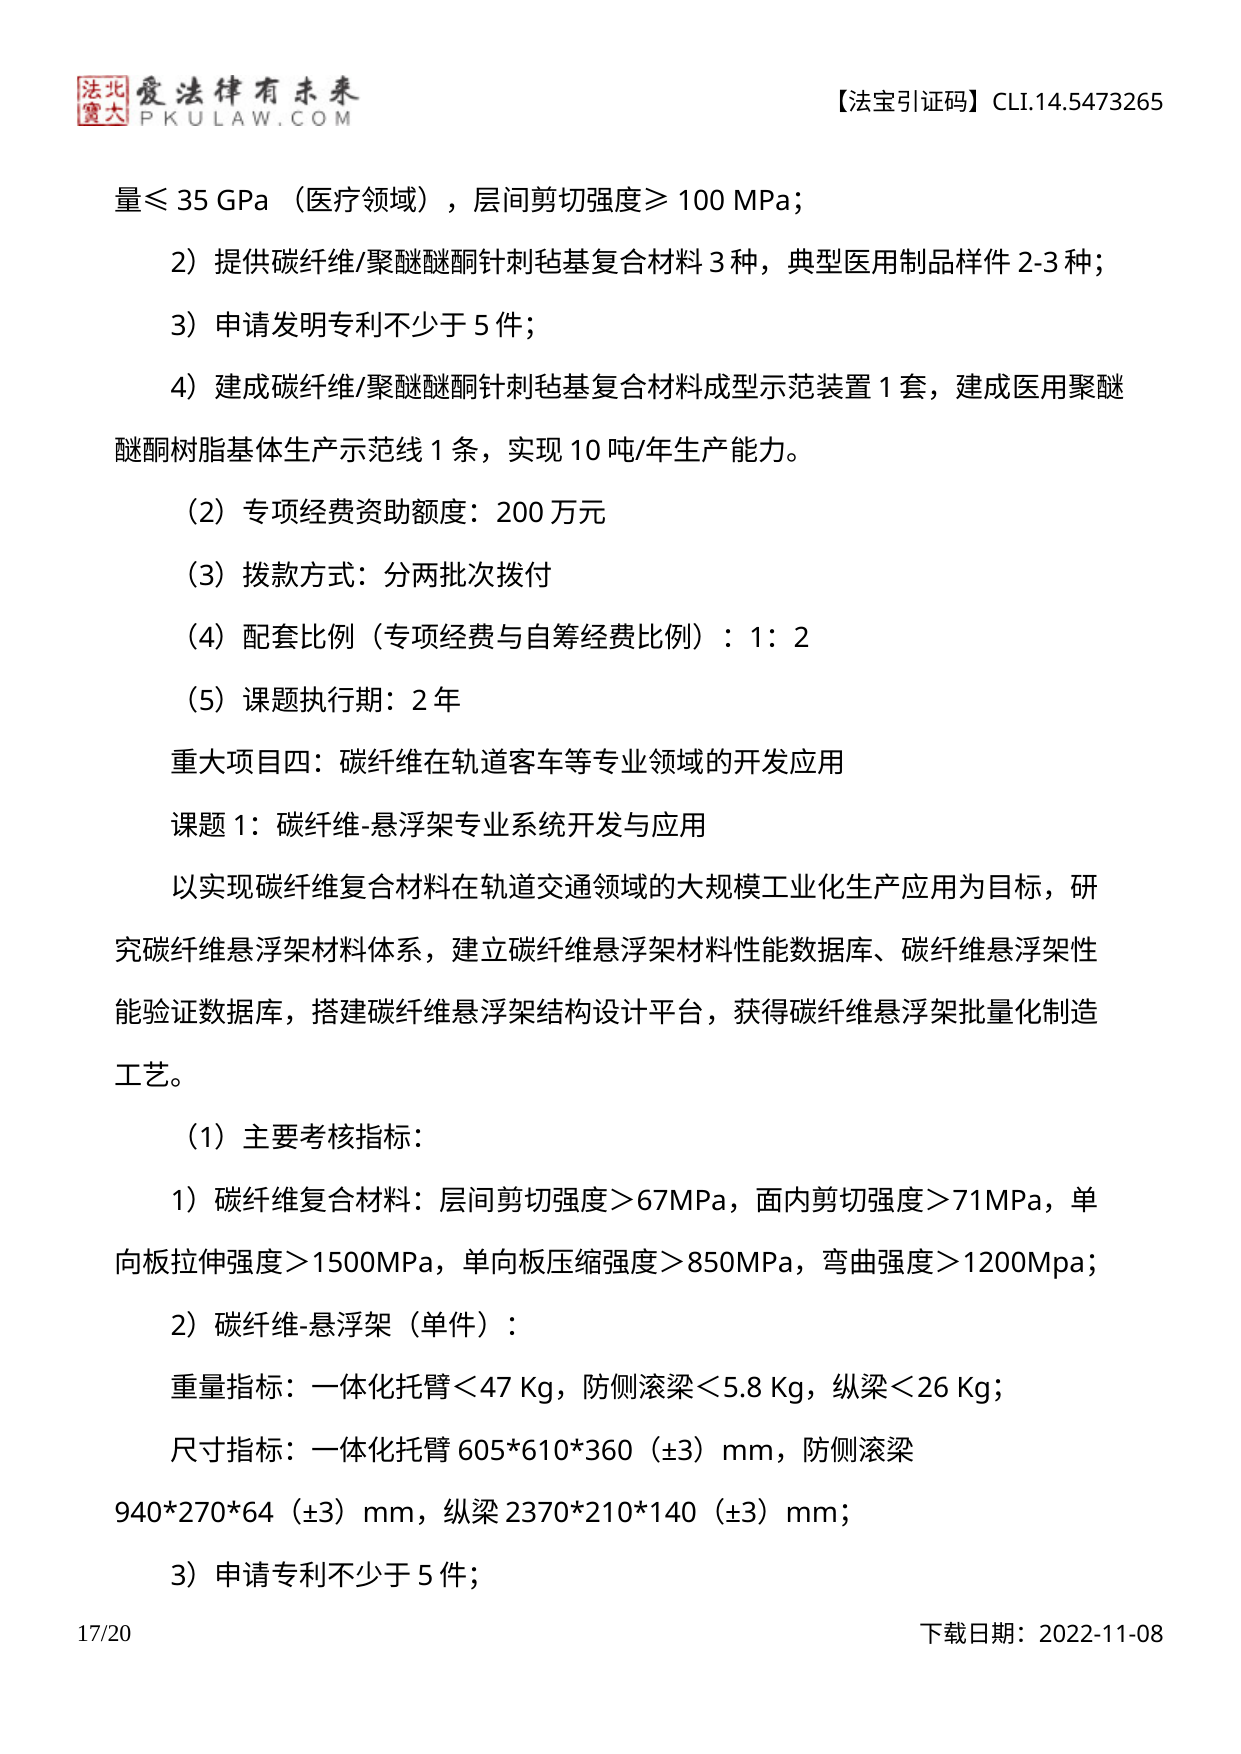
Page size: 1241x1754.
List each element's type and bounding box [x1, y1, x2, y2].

picture [76, 75, 361, 126]
text [114, 156, 1126, 1593]
